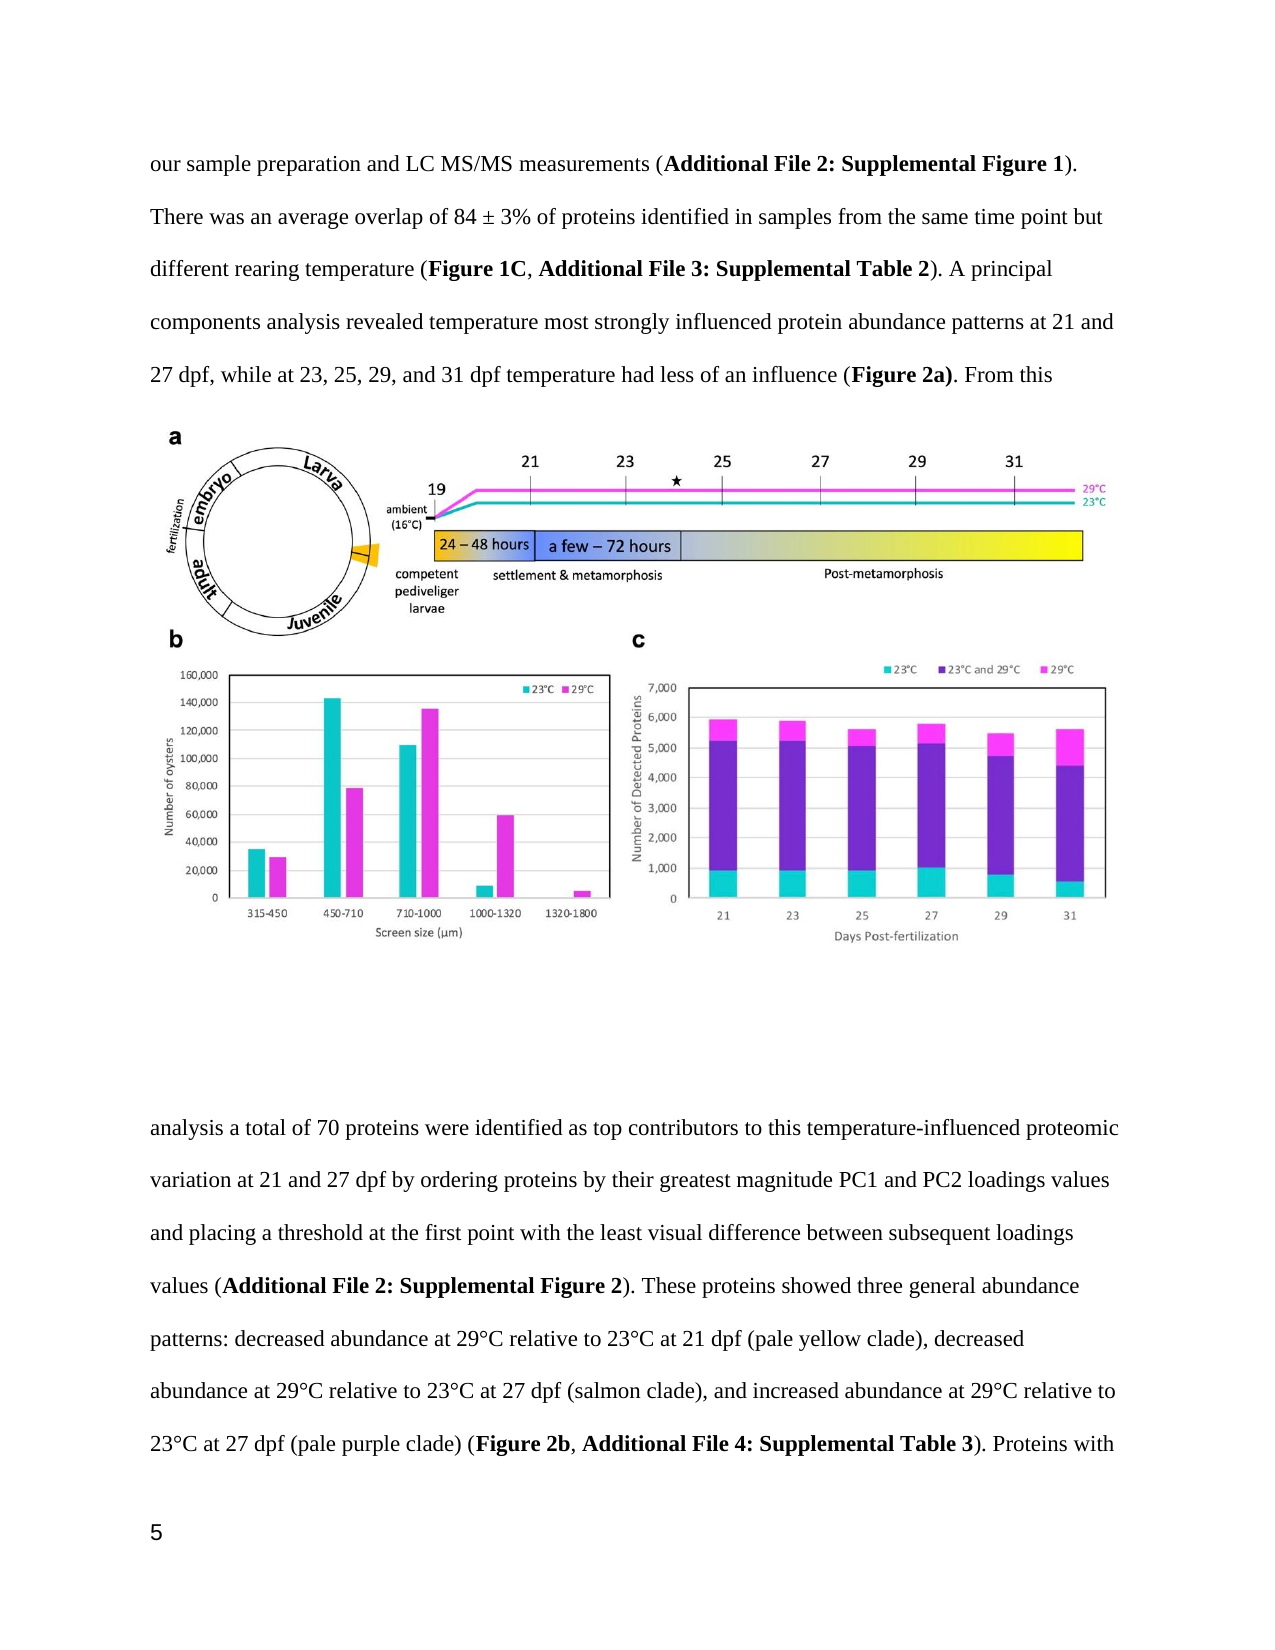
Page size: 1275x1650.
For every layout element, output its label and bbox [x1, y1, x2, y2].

picture [150, 409, 1125, 958]
text [150, 958, 1125, 1456]
text [150, 150, 1125, 409]
